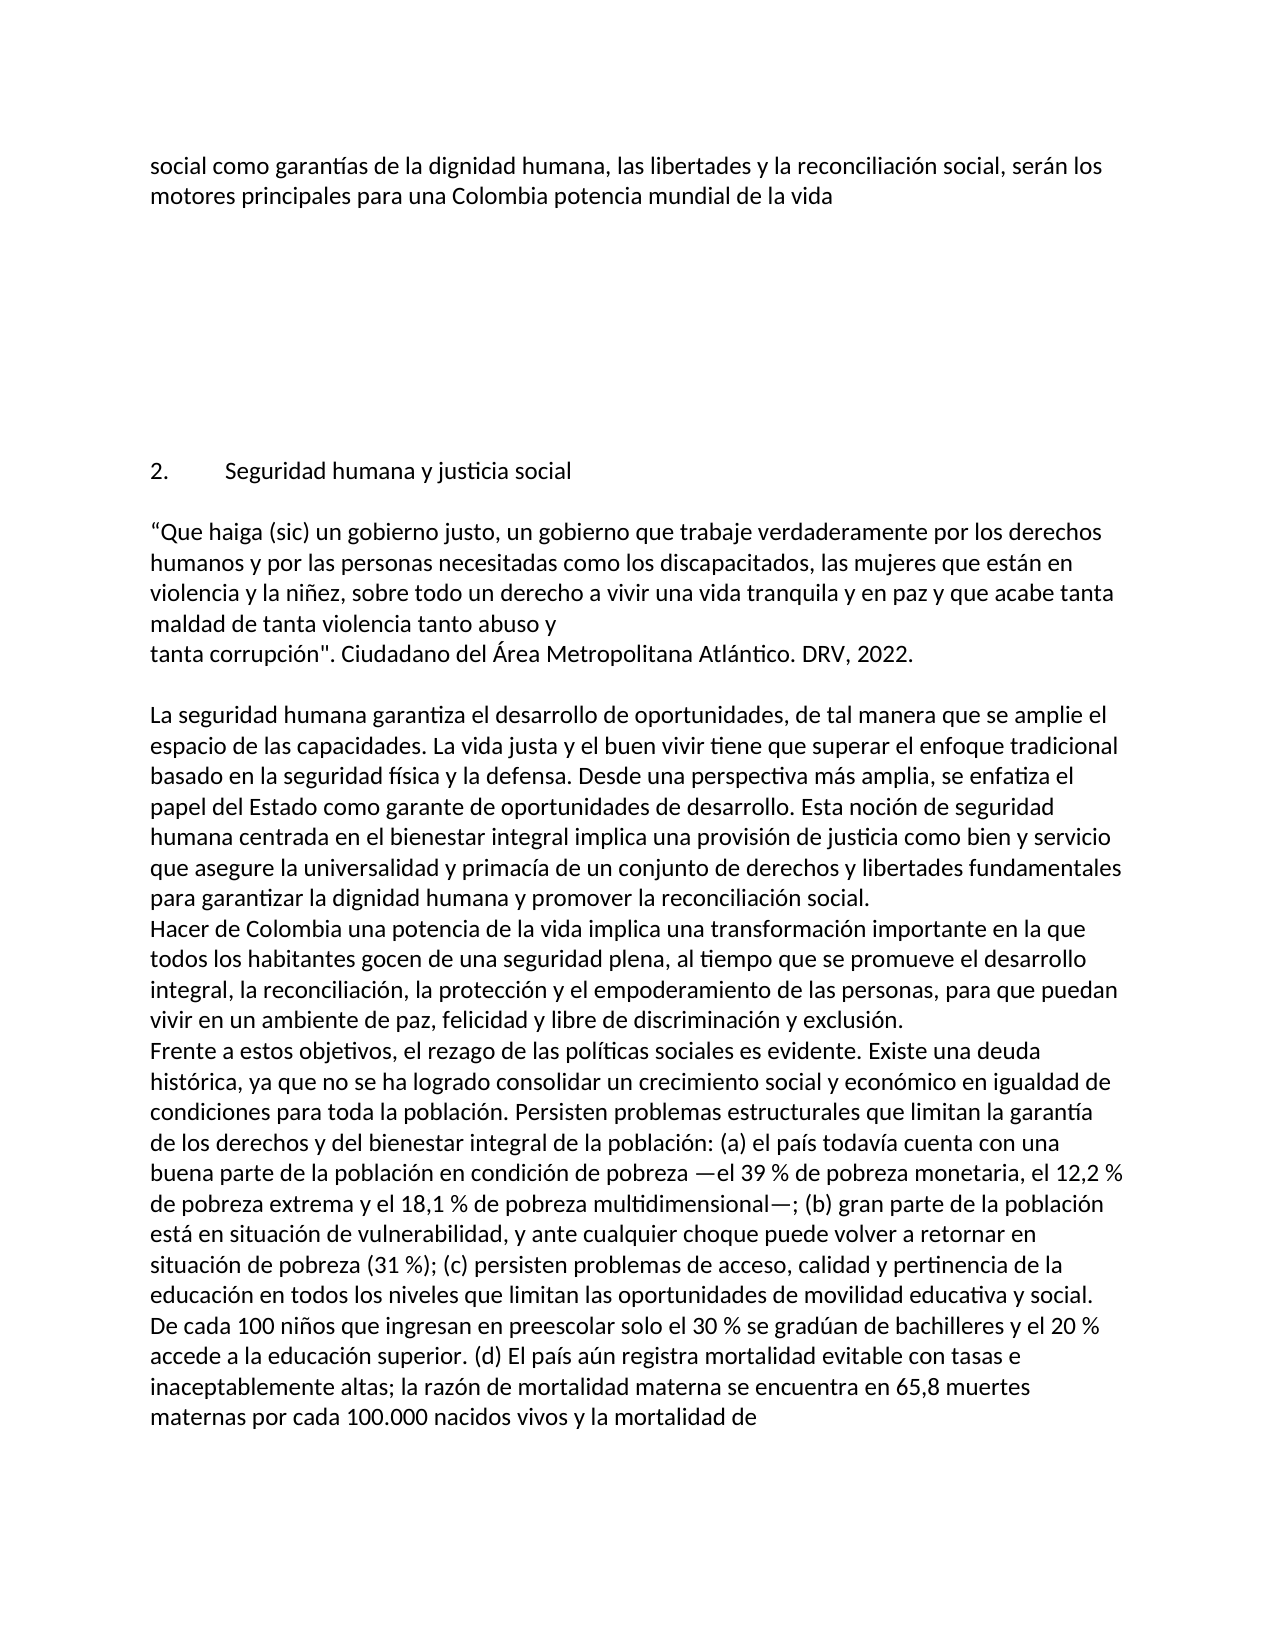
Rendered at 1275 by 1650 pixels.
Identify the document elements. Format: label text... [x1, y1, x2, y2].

text “Que haiga (sic) un gobierno justo, un gobierno que trabaje verdaderamente por los derechos humanos y por las personas necesitadas como los discapacitados, las mujeres que están en violencia y la niñez, sobre todo un derecho a vivir una vida tranquila y en paz y que acabe tanta maldad de tanta violencia tanto abuso y [150, 516, 1125, 638]
text 2. Seguridad humana y justicia social [150, 455, 1125, 486]
text Hacer de Colombia una potencia de la vida implica una transformación importante en la que todos los habitantes gocen de una seguridad plena, al tiempo que se promueve el desarrollo integral, la reconciliación, la protección y el empoderamiento de las personas, para que puedan vivir en un ambiente de paz, felicidad y libre de discriminación y exclusión. [150, 913, 1125, 1035]
text tanta corrupción". Ciudadano del Área Metropolitana Atlántico. DRV, 2022. [150, 638, 1125, 669]
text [150, 150, 1125, 211]
text Frente a estos objetivos, el rezago de las políticas sociales es evidente. Existe una deuda histórica, ya que no se ha logrado consolidar un crecimiento social y económico en igualdad de condiciones para toda la población. Persisten problemas estructurales que limitan la garantía de los derechos y del bienestar integral de la población: (a) el país todavía cuenta con una buena parte de la población en condición de pobreza —el 39 % de pobreza monetaria, el 12,2 % de pobreza extrema y el 18,1 % de pobreza multidimensional—; (b) gran parte de la población está en situación de vulnerabilidad, y ante cualquier choque puede volver a retornar en situación de pobreza (31 %); (c) persisten problemas de acceso, calidad y pertinencia de la educación en todos los niveles que limitan las oportunidades de movilidad educativa y social. De cada 100 niños que ingresan en preescolar solo el 30 % se gradúan de bachilleres y el 20 % accede a la educación superior. (d) El país aún registra mortalidad evitable con tasas e inaceptablemente altas; la razón de mortalidad materna se encuentra en 65,8 muertes maternas por cada 100.000 nacidos vivos y la mortalidad de [150, 1035, 1125, 1432]
text La seguridad humana garantiza el desarrollo de oportunidades, de tal manera que se amplie el espacio de las capacidades. La vida justa y el buen vivir tiene que superar el enfoque tradicional basado en la seguridad física y la defensa. Desde una perspectiva más amplia, se enfatiza el papel del Estado como garante de oportunidades de desarrollo. Esta noción de seguridad humana centrada en el bienestar integral implica una provisión de justicia como bien y servicio que asegure la universalidad y primacía de un conjunto de derechos y libertades fundamentales para garantizar la dignidad humana y promover la reconciliación social. [150, 699, 1125, 913]
